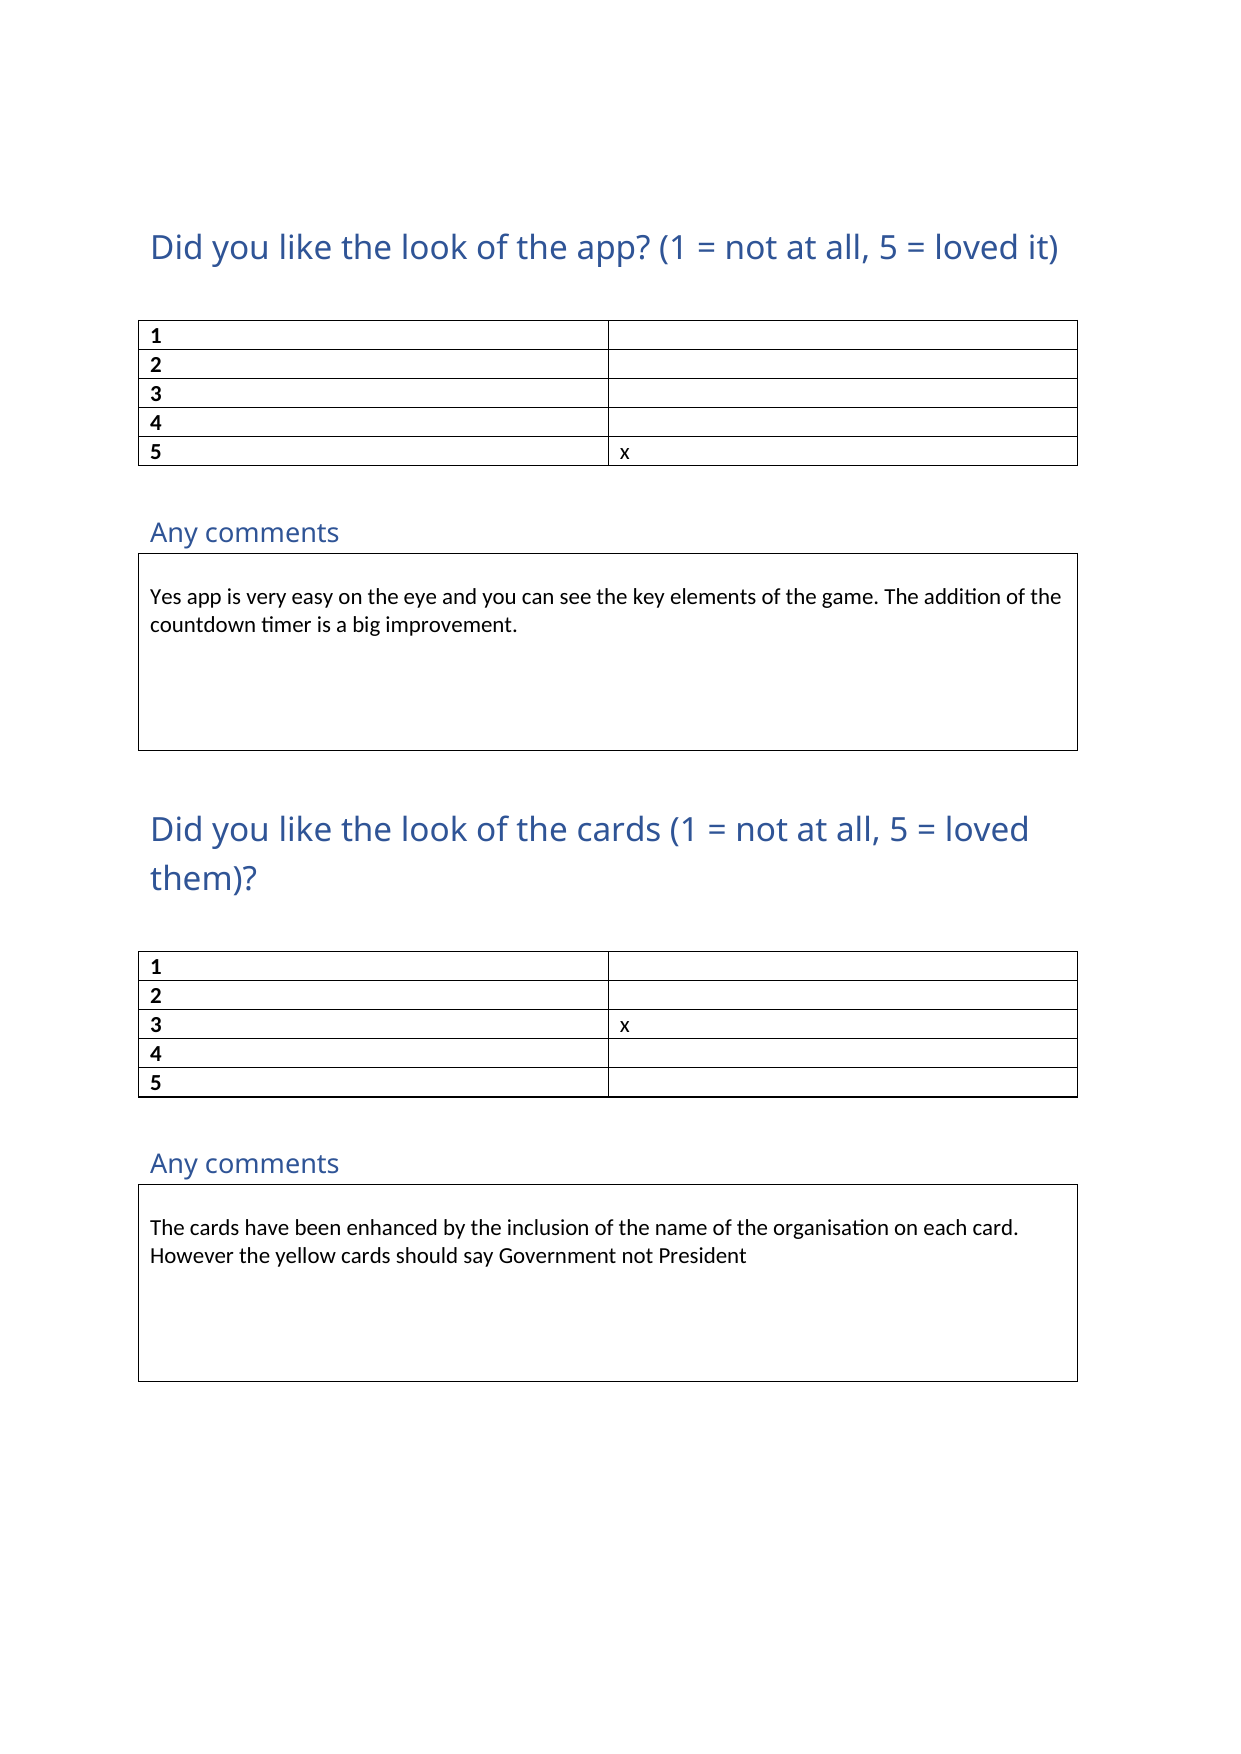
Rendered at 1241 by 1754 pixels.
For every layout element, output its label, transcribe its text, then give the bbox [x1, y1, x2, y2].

table_cell 2 [139, 981, 608, 1009]
table_cell 5 [139, 1068, 608, 1096]
table_cell [609, 379, 1077, 407]
table_cell [609, 350, 1077, 378]
table_header Yes app is very easy on the eye and you can see the key elements of the game. The addition of the countdown timer is a big improvement. [139, 554, 1077, 750]
table_cell 2 [139, 350, 608, 378]
subtitle Did you like the look of the app? (1 = not at all, 5 = loved it) [150, 224, 1090, 269]
table_cell [609, 408, 1077, 436]
table_header [609, 321, 1077, 349]
table_header 1 [139, 952, 608, 980]
table_cell [609, 1068, 1077, 1096]
table_header The cards have been enhanced by the inclusion of the name of the organisation on each card. However the yellow cards should say Government not President [139, 1185, 1077, 1381]
subtitle Any comments [150, 1144, 1090, 1181]
subtitle Any comments [150, 513, 1090, 550]
table_cell 5 [139, 437, 608, 465]
table_cell [609, 981, 1077, 1009]
table_cell 4 [139, 408, 608, 436]
table_cell 4 [139, 1039, 608, 1067]
table_cell 3 [139, 1010, 608, 1038]
subtitle Did you like the look of the cards (1 = not at all, 5 = loved them)? [150, 806, 1090, 901]
table_header 1 [139, 321, 608, 349]
table_cell x [609, 1010, 1077, 1038]
table_header [609, 952, 1077, 980]
table_cell x [609, 437, 1077, 465]
table_cell 3 [139, 379, 608, 407]
table_cell [609, 1039, 1077, 1067]
